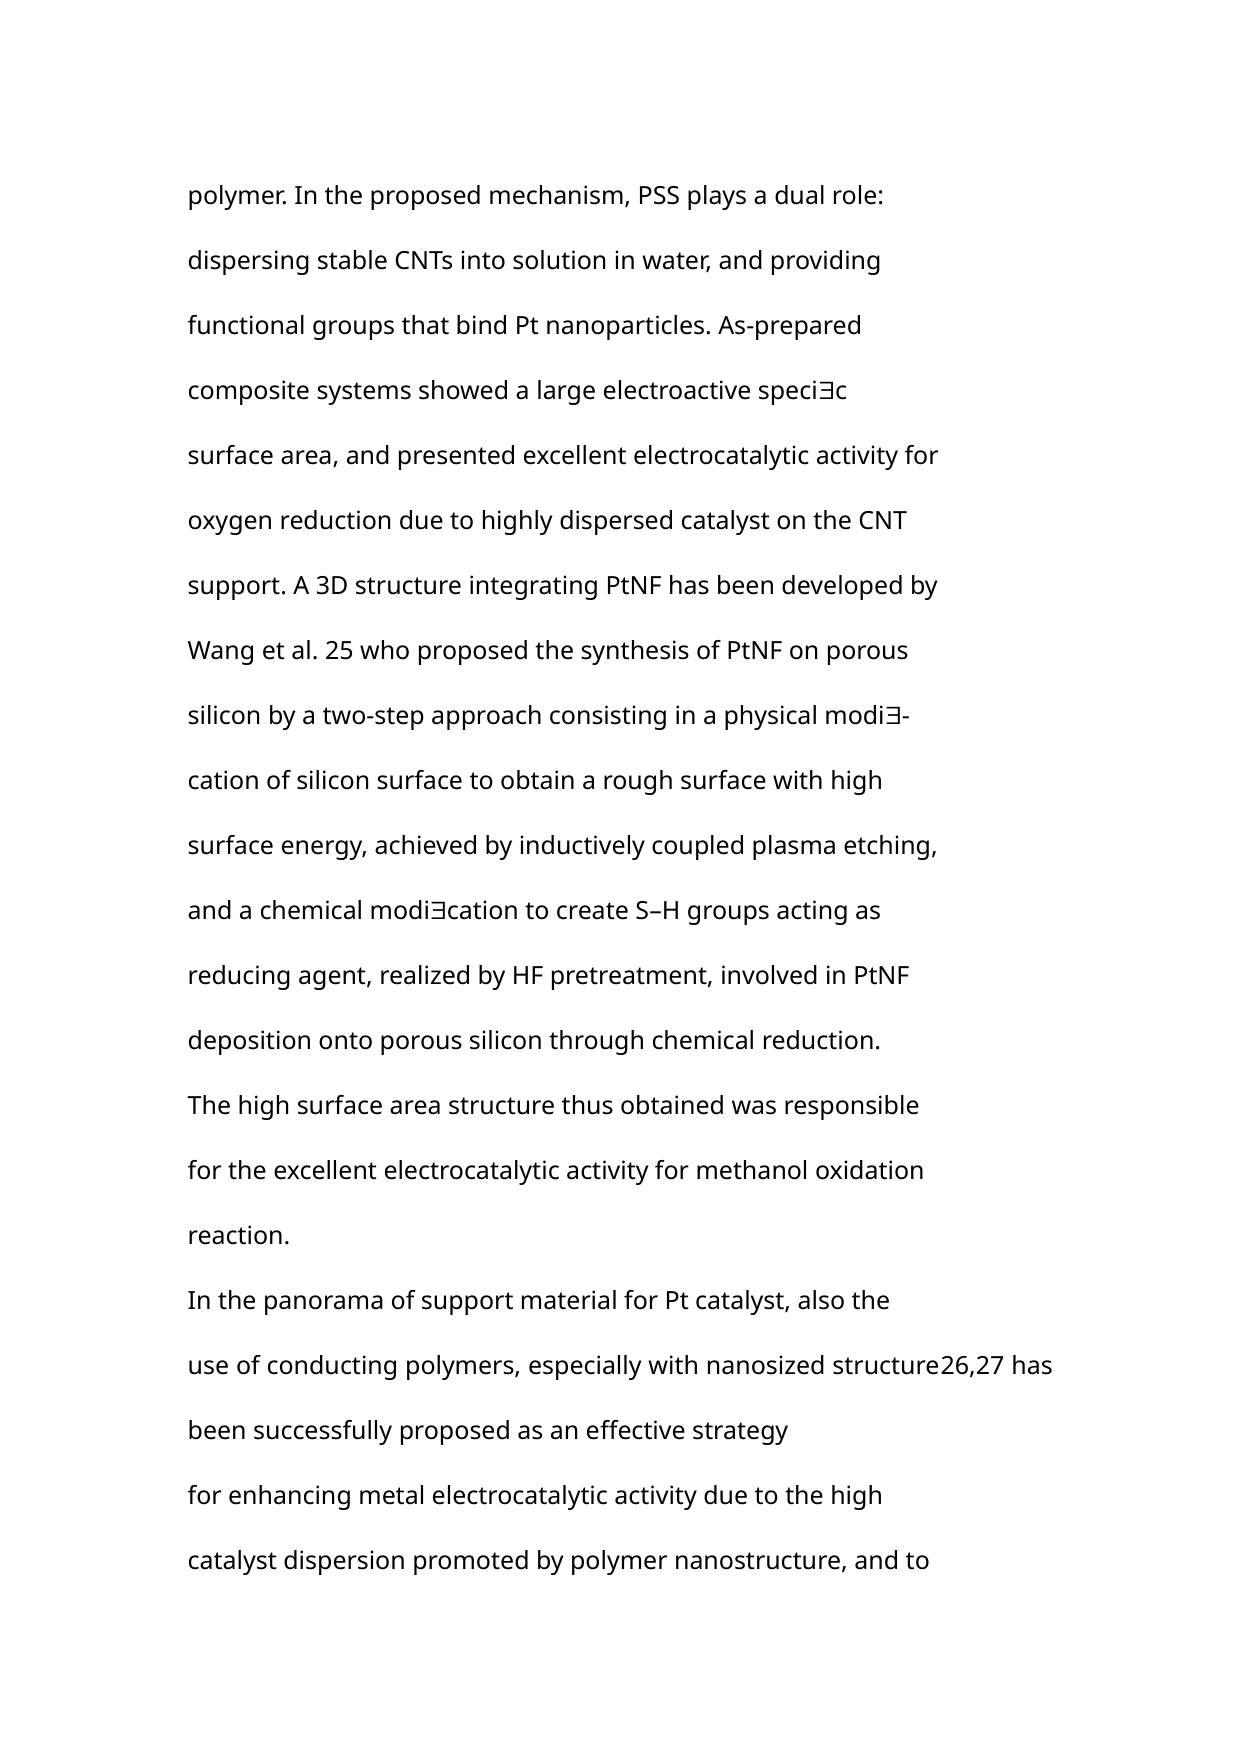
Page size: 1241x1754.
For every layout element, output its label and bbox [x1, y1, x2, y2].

text [187, 162, 1053, 1592]
